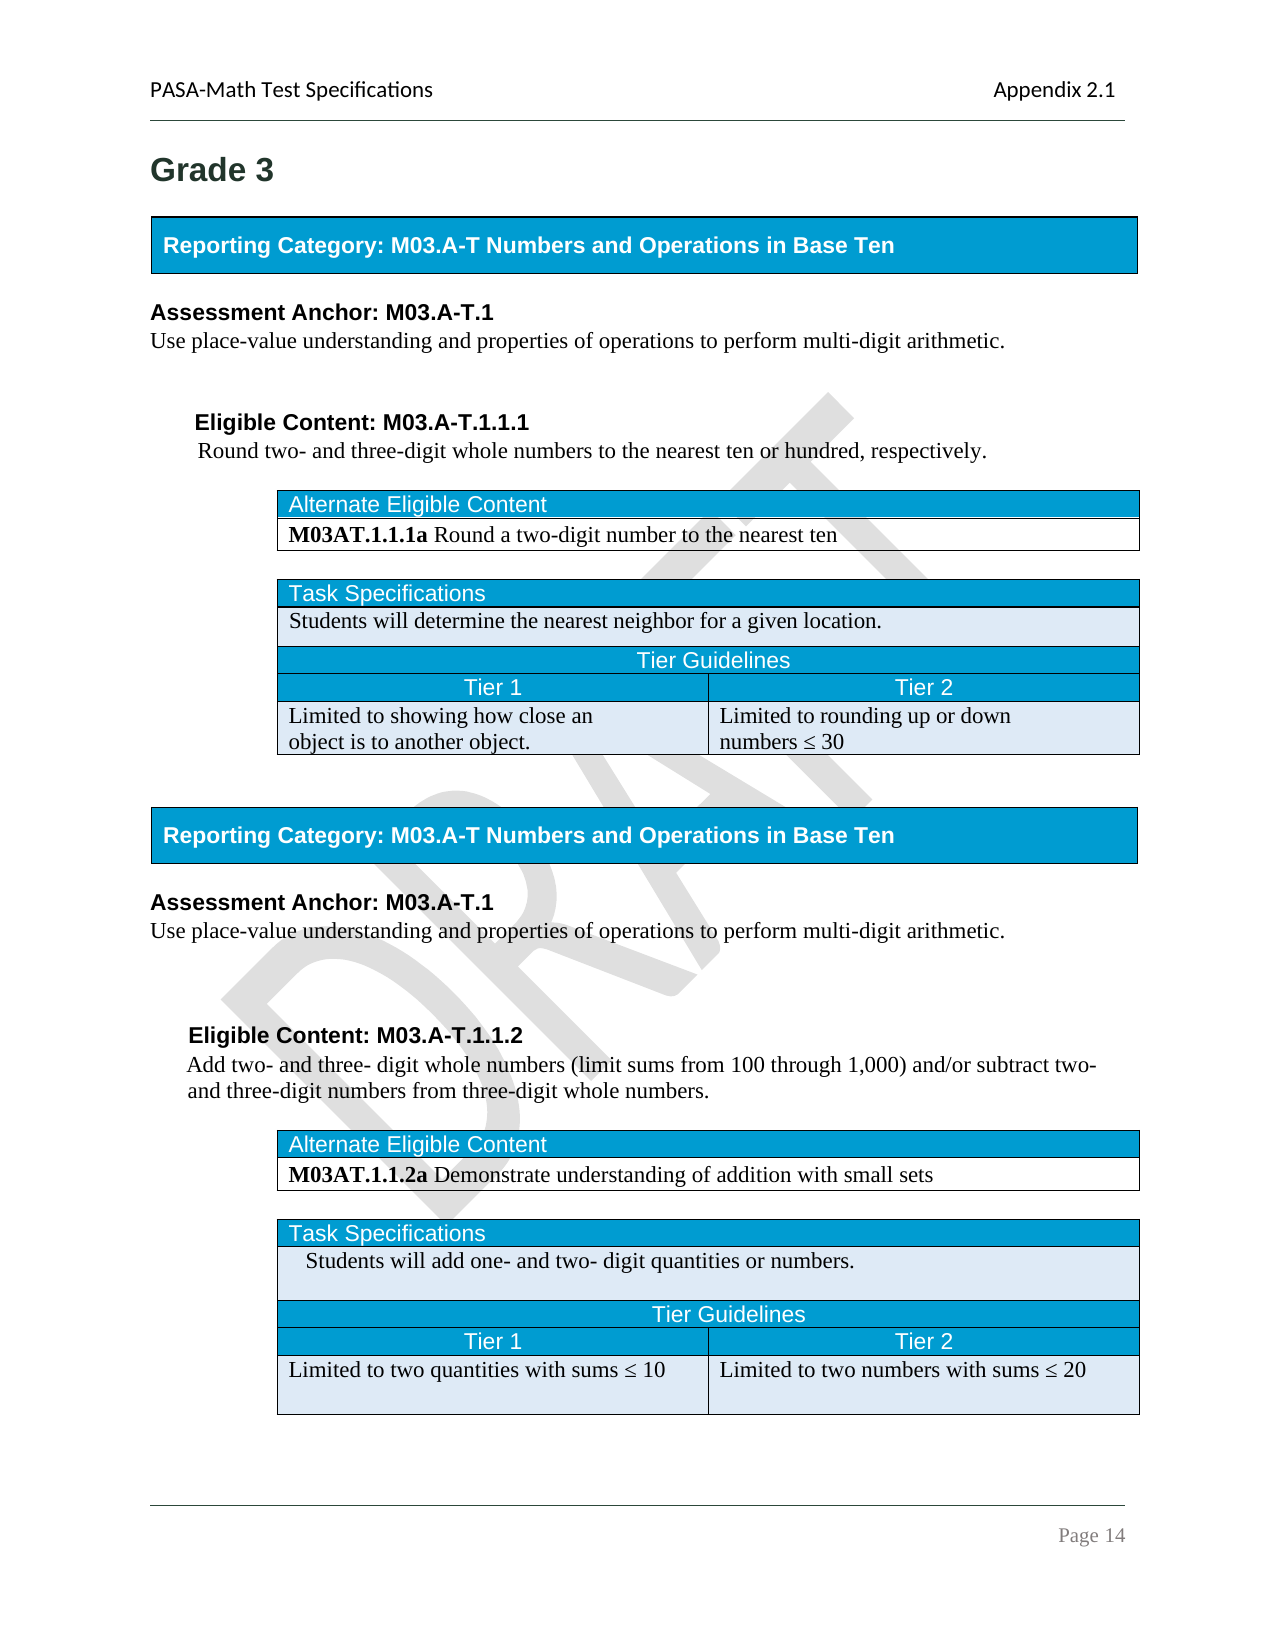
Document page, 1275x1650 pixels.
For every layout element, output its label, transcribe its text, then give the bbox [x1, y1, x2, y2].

table_cell M03AT.1.1.2a Demonstrate understanding of addition with small sets [278, 1158, 1139, 1190]
subtitle Grade 3 [150, 150, 1125, 188]
text Add two- and three- digit whole numbers (limit sums from 100 through 1,000) and/or subtract two- and three-digit numbers from three-digit whole numbers. [186, 1051, 1098, 1103]
table_cell Tier Guidelines [278, 1301, 1139, 1327]
table_cell Tier Guidelines [278, 647, 1139, 673]
table_cell Limited to showing how close an object is to another object. [278, 702, 708, 754]
text Assessment Anchor: M03.A-T.1 [150, 889, 1125, 915]
table_header Alternate Eligible Content [278, 1131, 1139, 1157]
table_cell Tier 2 [709, 1328, 1139, 1355]
text Eligible Content: M03.A-T.1.1.1 [150, 409, 1125, 435]
table_header Reporting Category: M03.A-T Numbers and Operations in Base Ten [152, 808, 1137, 863]
text Eligible Content: M03.A-T.1.1.2 [150, 1022, 1125, 1049]
table_cell Limited to two numbers with sums ≤ 20 [709, 1356, 1139, 1414]
table_cell Students will determine the nearest neighbor for a given location. [278, 608, 1139, 646]
text Use place-value understanding and properties of operations to perform multi-digit arithmetic. [150, 917, 1021, 944]
table_cell Students will add one- and two- digit quantities or numbers. [278, 1247, 1139, 1300]
table_cell Tier 1 [278, 1328, 708, 1355]
table_cell M03AT.1.1.1a Round a two-digit number to the nearest ten [278, 519, 1139, 550]
table_cell Limited to two quantities with sums ≤ 10 [278, 1356, 708, 1414]
table_cell Tier 1 [278, 674, 708, 701]
table_header Alternate Eligible Content [278, 491, 1139, 517]
text Assessment Anchor: M03.A-T.1 [150, 299, 1125, 325]
text Use place-value understanding and properties of operations to perform multi-digit arithmetic. [150, 327, 1021, 353]
table_header Task Specifications [278, 580, 1139, 606]
table_header Task Specifications [278, 1220, 1139, 1246]
table_cell Limited to rounding up or down numbers ≤ 30 [709, 702, 1139, 754]
table_header Reporting Category: M03.A-T Numbers and Operations in Base Ten [152, 218, 1137, 273]
text Round two- and three-digit whole numbers to the nearest ten or hundred, respectively. [186, 437, 1098, 463]
table_cell Tier 2 [709, 674, 1139, 701]
